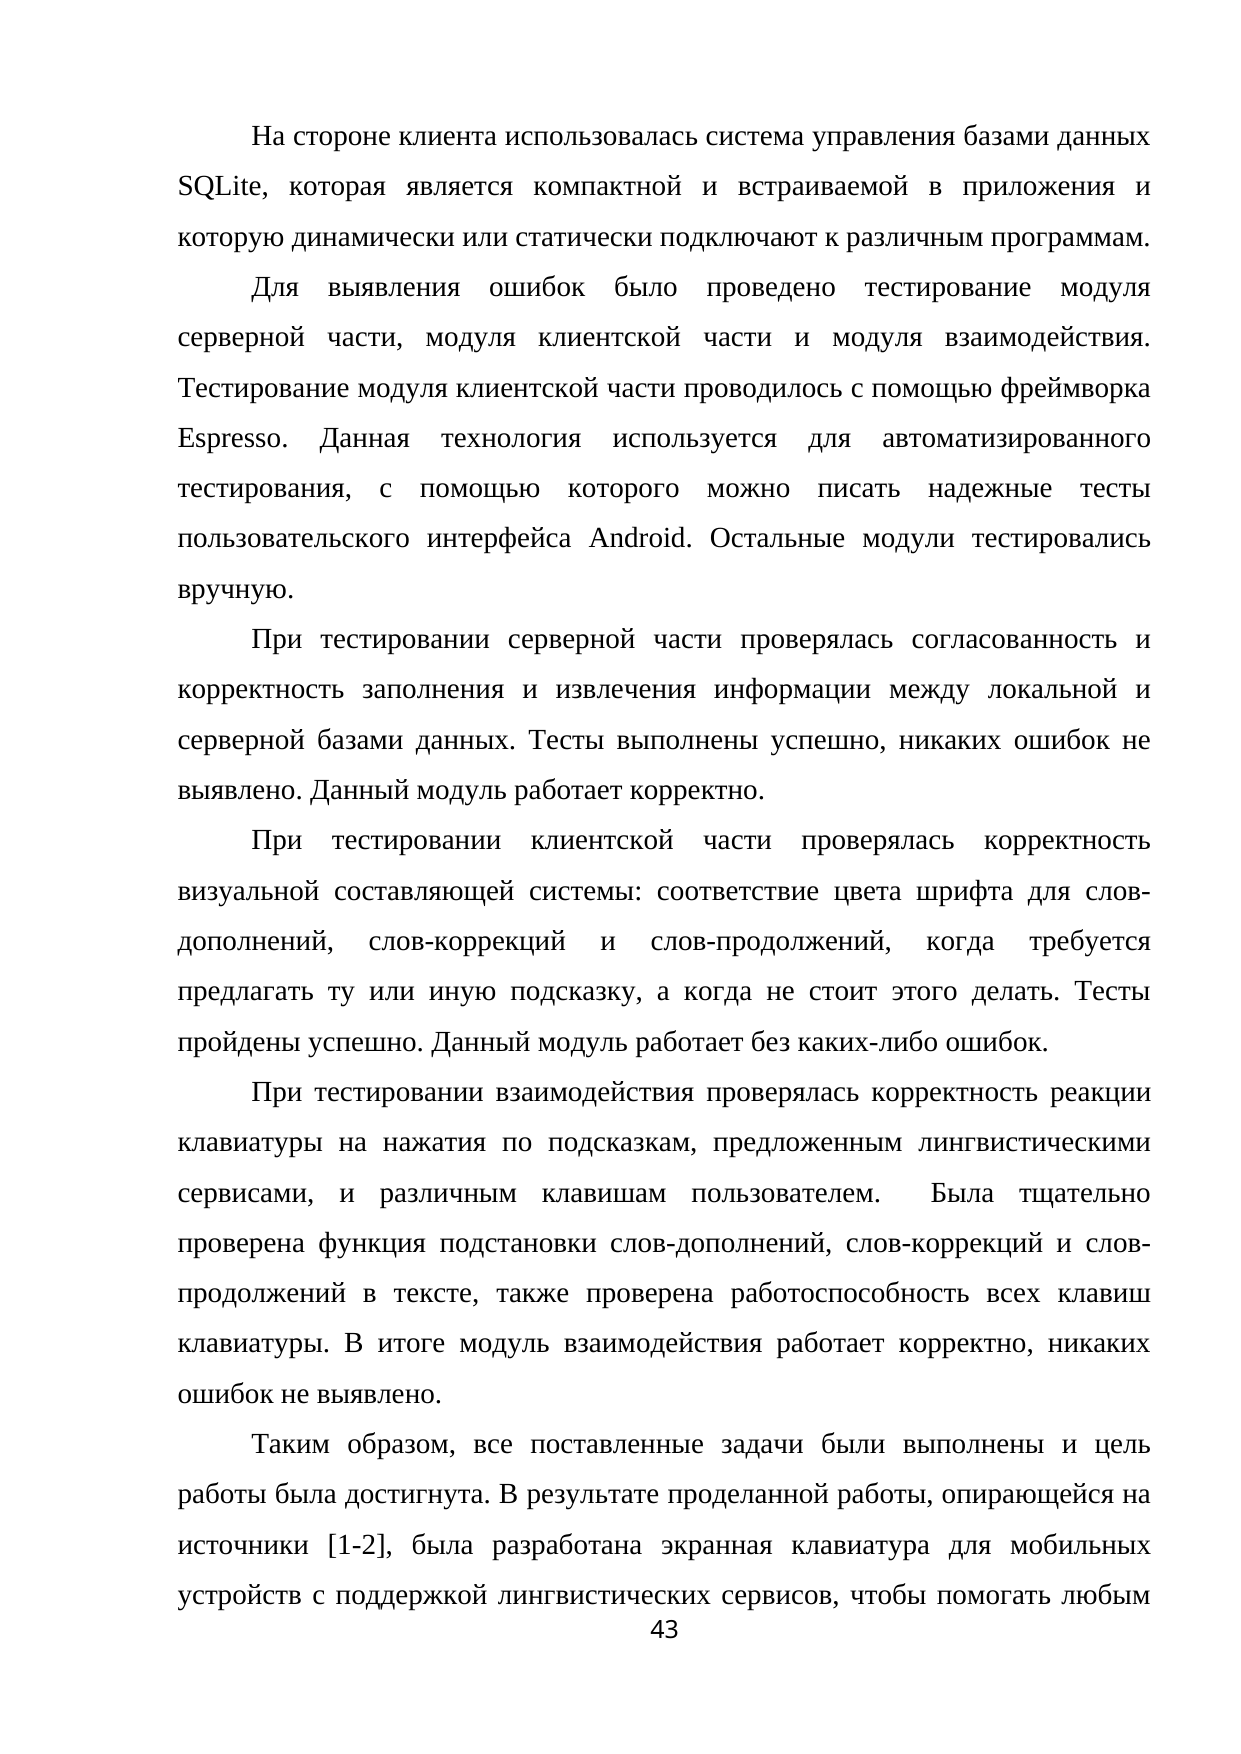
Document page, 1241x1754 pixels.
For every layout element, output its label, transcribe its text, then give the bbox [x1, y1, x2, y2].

text При тестировании серверной части проверялась согласованность и корректность заполнения и извлечения информации между локальной и серверной базами данных. Тесты выполнены успешно, никаких ошибок не выявлено. Данный модуль работает корректно. [177, 621, 1152, 806]
text При тестировании клиентской части проверялась корректность визуальной составляющей системы: соответствие цвета шрифта для слов-дополнений, слов-коррекций и слов-продолжений, когда требуется предлагать ту или иную подсказку, а когда не стоит этого делать. Тесты пройдены успешно. Данный модуль работает без каких-либо ошибок. [177, 822, 1152, 1057]
text При тестировании взаимодействия проверялась корректность реакции клавиатуры на нажатия по подсказкам, предложенным лингвистическими сервисами, и различным клавишам пользователем. Была тщательно проверена функция подстановки слов-дополнений, слов-коррекций и слов-продолжений в тексте, также проверена работоспособность всех клавиш клавиатуры. В итоге модуль взаимодействия работает корректно, никаких ошибок не выявлено. [177, 1074, 1152, 1409]
